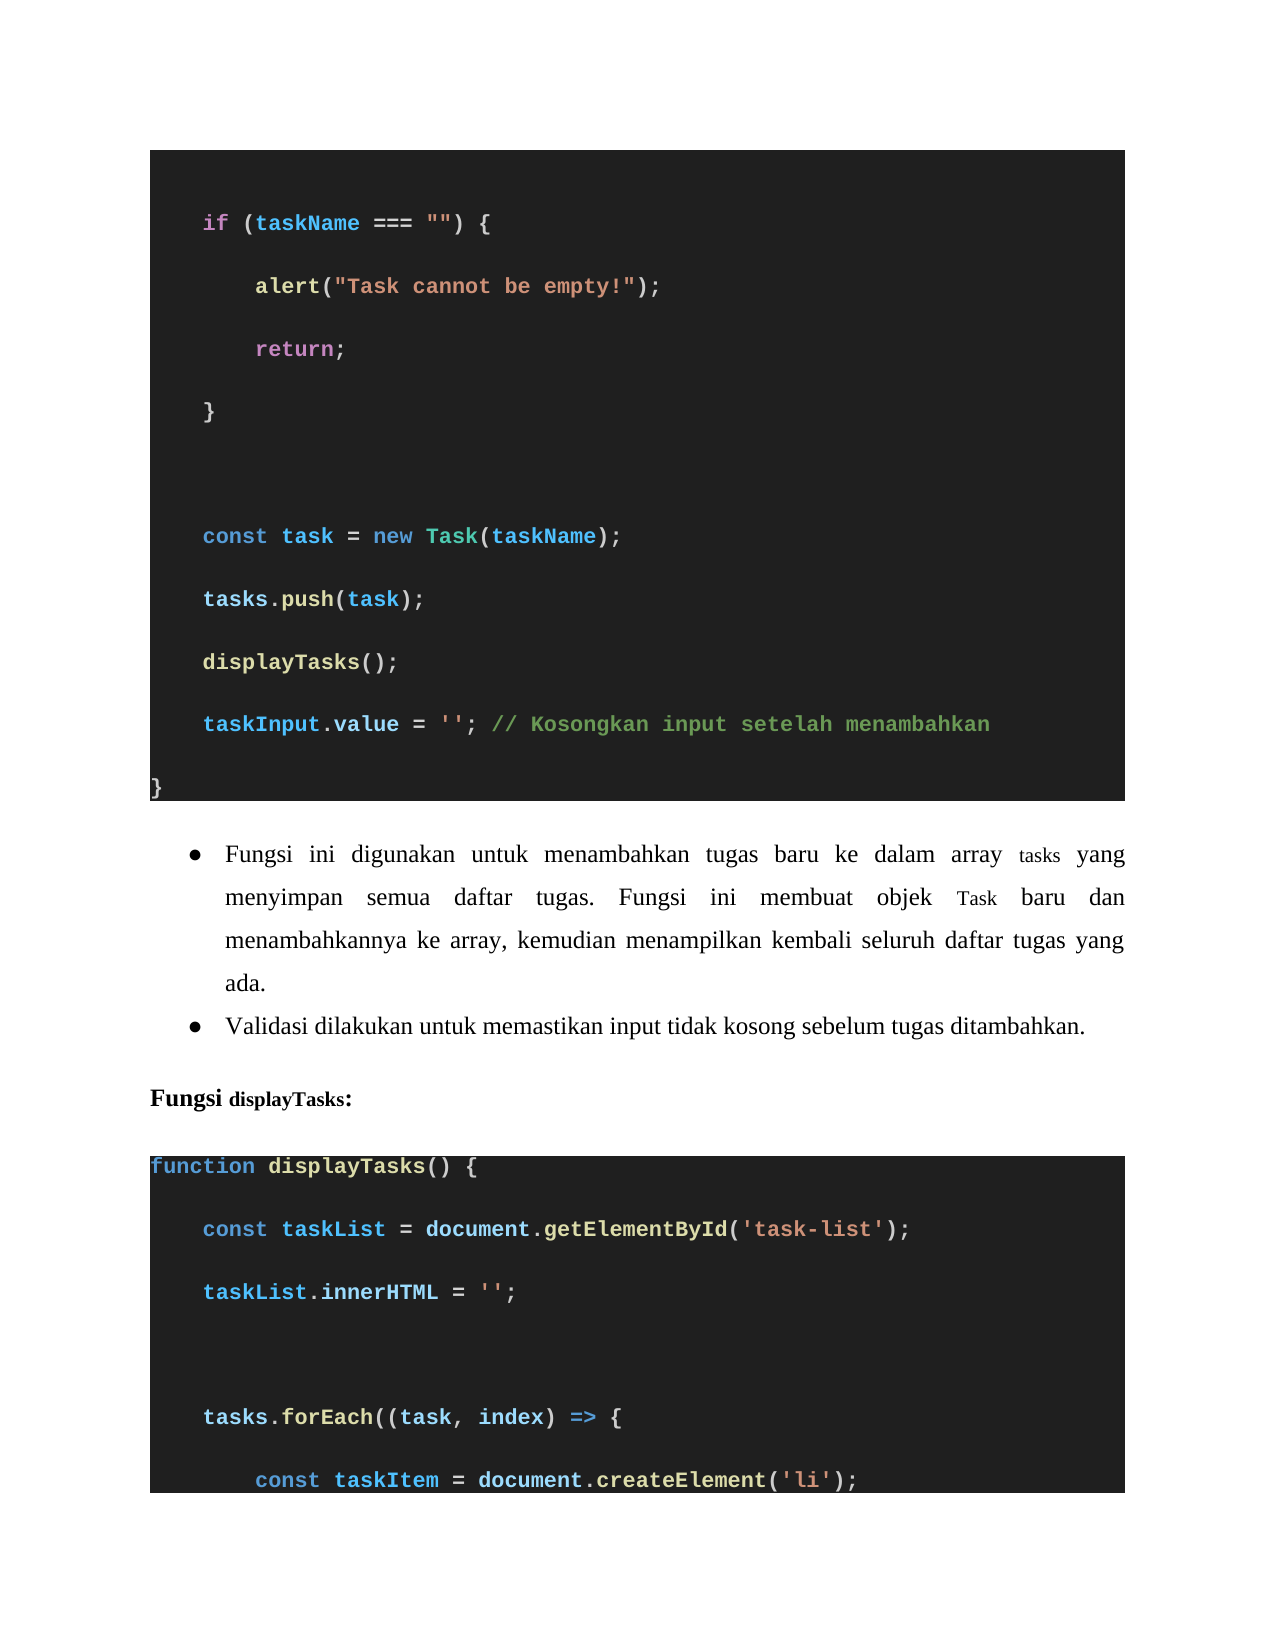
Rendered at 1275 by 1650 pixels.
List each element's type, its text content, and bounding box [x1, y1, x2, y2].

text displayTasks(); [150, 651, 1125, 676]
text const task = new Task(taskName); [150, 526, 1125, 550]
text return; [150, 338, 1125, 363]
text } [150, 400, 1125, 425]
text Fungsi displayTasks: [150, 1083, 1125, 1112]
list Validasi dilakukan untuk memastikan input tidak kosong sebelum tugas ditambahkan. [187, 1011, 1125, 1040]
text taskList.innerHTML = ''; [150, 1281, 1125, 1306]
text const taskItem = document.createElement('li'); [150, 1469, 1125, 1493]
text } [150, 776, 1125, 801]
text tasks.forEach((task, index) => { [150, 1406, 1125, 1431]
text taskInput.value = ''; // Kosongkan input setelah menambahkan [150, 713, 1125, 738]
list Fungsi ini digunakan untuk menambahkan tugas baru ke dalam array tasks yang menyimpan semua daftar tugas. Fungsi ini membuat objek Task baru dan menambahkannya ke array, kemudian menampilkan kembali seluruh daftar tugas yang ada. [187, 839, 1125, 997]
text if (taskName === "") { [150, 213, 1125, 237]
text tasks.push(task); [150, 588, 1125, 613]
text function displayTasks() { [150, 1156, 1125, 1181]
text const taskList = document.getElementById('task-list'); [150, 1218, 1125, 1243]
text alert("Task cannot be empty!"); [150, 275, 1125, 300]
